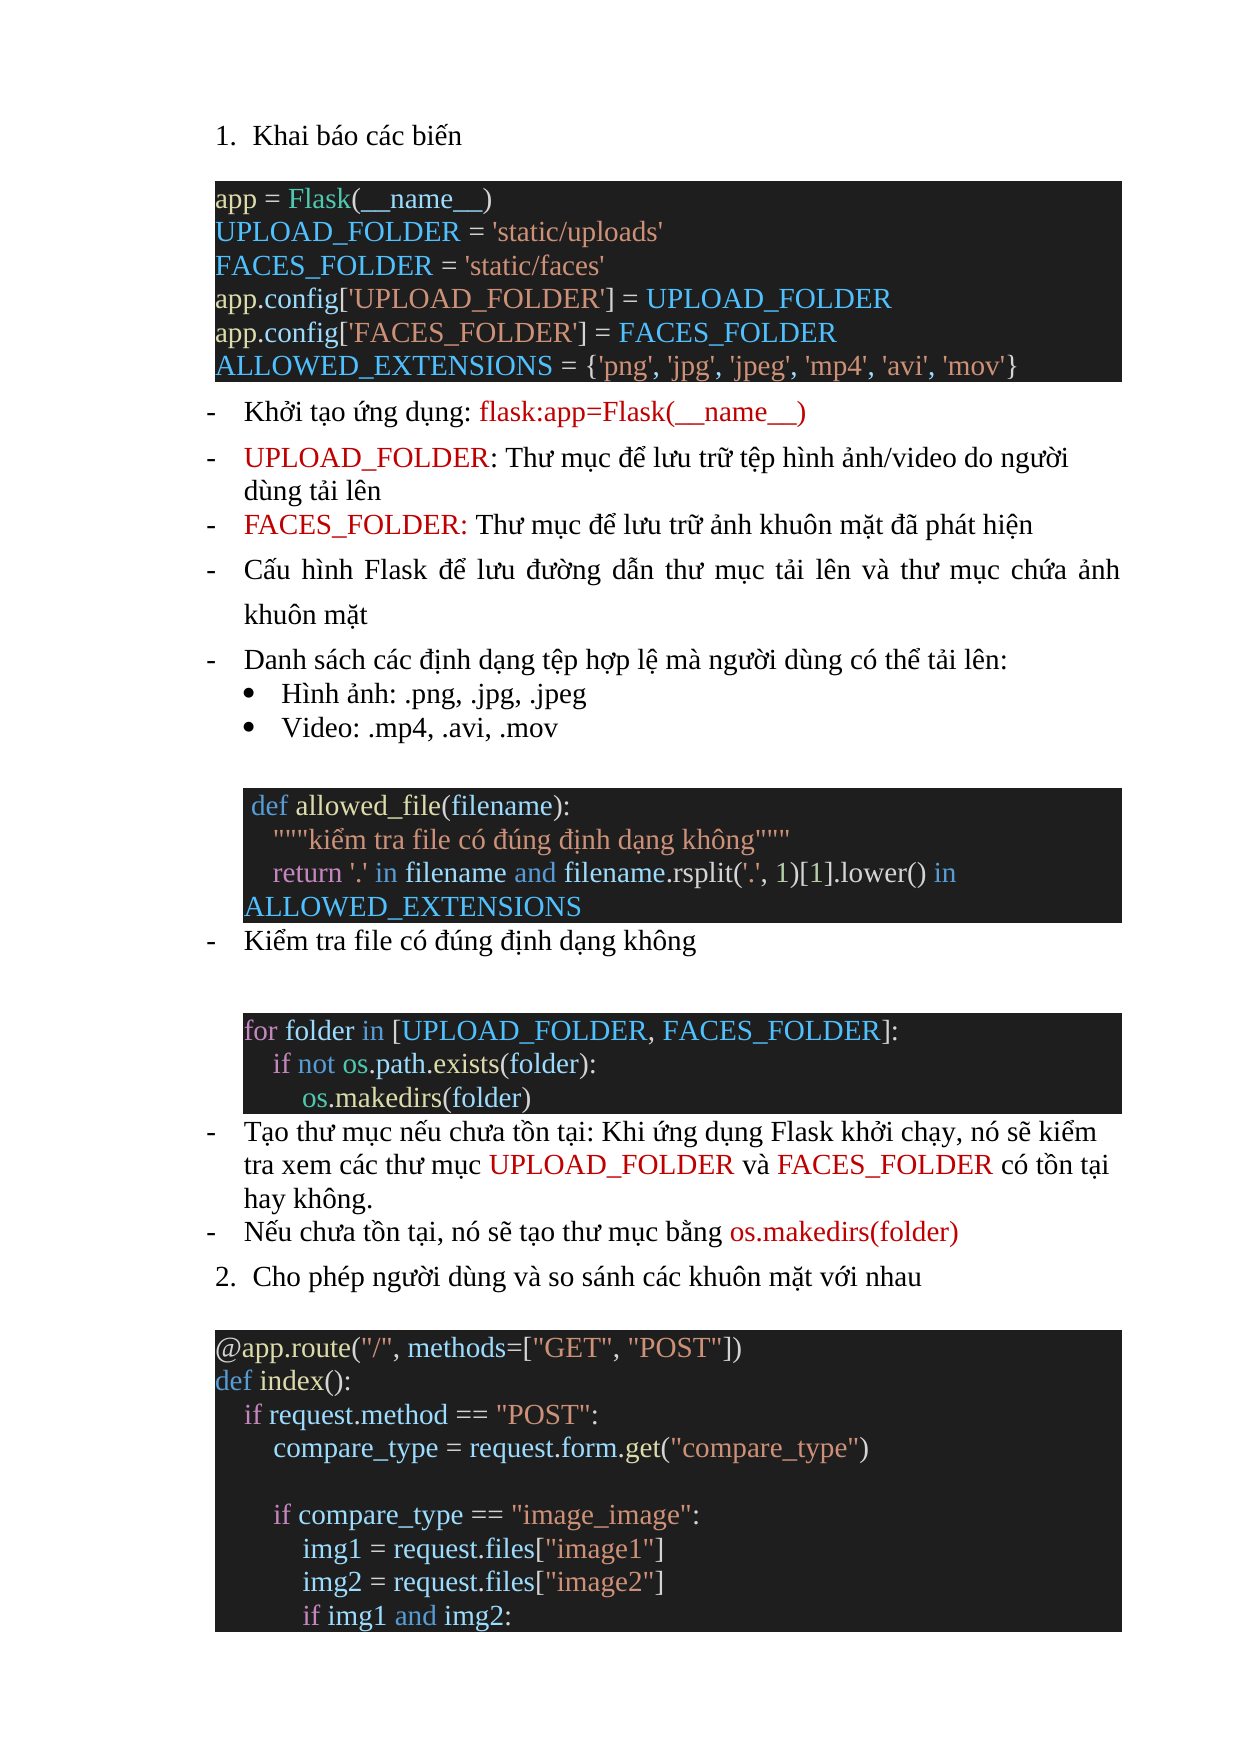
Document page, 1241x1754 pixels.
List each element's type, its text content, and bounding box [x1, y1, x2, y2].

text def index(): [215, 1363, 1122, 1397]
text if img1 and img2: [215, 1598, 1122, 1632]
list Khai báo các biến [215, 118, 1122, 152]
list Cho phép người dùng và so sánh các khuôn mặt với nhau [215, 1259, 1122, 1293]
list Kiểm tra file có đúng định dạng không [206, 923, 1122, 956]
list Video: .mp4, .avi, .mov [243, 710, 1122, 743]
text @app.route("/", methods=["GET", "POST"]) [215, 1330, 1122, 1363]
list UPLOAD_FOLDER: Thư mục để lưu trữ tệp hình ảnh/video do người dùng tải lên [206, 440, 1122, 507]
list return '.' in filename and filename.rsplit('.', 1)[1].lower() in ALLOWED_EXTENSIONS [243, 856, 1122, 923]
text if compare_type == "image_image": [215, 1497, 1122, 1531]
list os.makedirs(folder) [243, 1080, 1122, 1114]
text app.config['FACES_FOLDER'] = FACES_FOLDER [215, 315, 1122, 348]
list Hình ảnh: .png, .jpg, .jpeg [243, 676, 1122, 710]
text img1 = request.files["image1"] [215, 1531, 1122, 1564]
list Tạo thư mục nếu chưa tồn tại: Khi ứng dụng Flask khởi chạy, nó sẽ kiểm tra xem các thư mục UPLOAD_FOLDER và FACES_FOLDER có tồn tại hay không. [206, 1114, 1122, 1214]
list for folder in [UPLOAD_FOLDER, FACES_FOLDER]: [243, 1013, 1122, 1047]
list Nếu chưa tồn tại, nó sẽ tạo thư mục bằng os.makedirs(folder) [206, 1214, 1122, 1248]
list def allowed_file(filename): [243, 788, 1122, 822]
text ALLOWED_EXTENSIONS = {'png', 'jpg', 'jpeg', 'mp4', 'avi', 'mov'} [215, 348, 1122, 382]
list Cấu hình Flask để lưu đường dẫn thư mục tải lên và thư mục chứa ảnh khuôn mặt [206, 552, 1122, 631]
text FACES_FOLDER = 'static/faces' [215, 248, 1122, 281]
text app = Flask(__name__) [215, 181, 1122, 214]
list FACES_FOLDER: Thư mục để lưu trữ ảnh khuôn mặt đã phát hiện [206, 507, 1122, 540]
text UPLOAD_FOLDER = 'static/uploads' [215, 214, 1122, 248]
list Danh sách các định dạng tệp hợp lệ mà người dùng có thể tải lên: [206, 642, 1122, 676]
text if request.method == "POST": [215, 1397, 1122, 1430]
list if not os.path.exists(folder): [243, 1047, 1122, 1080]
list """kiểm tra file có đúng định dạng không""" [243, 822, 1122, 856]
list Khởi tạo ứng dụng: flask:app=Flask(__name__) [206, 394, 1122, 428]
text compare_type = request.form.get("compare_type") [215, 1430, 1122, 1464]
text img2 = request.files["image2"] [215, 1564, 1122, 1598]
text app.config['UPLOAD_FOLDER'] = UPLOAD_FOLDER [215, 281, 1122, 315]
